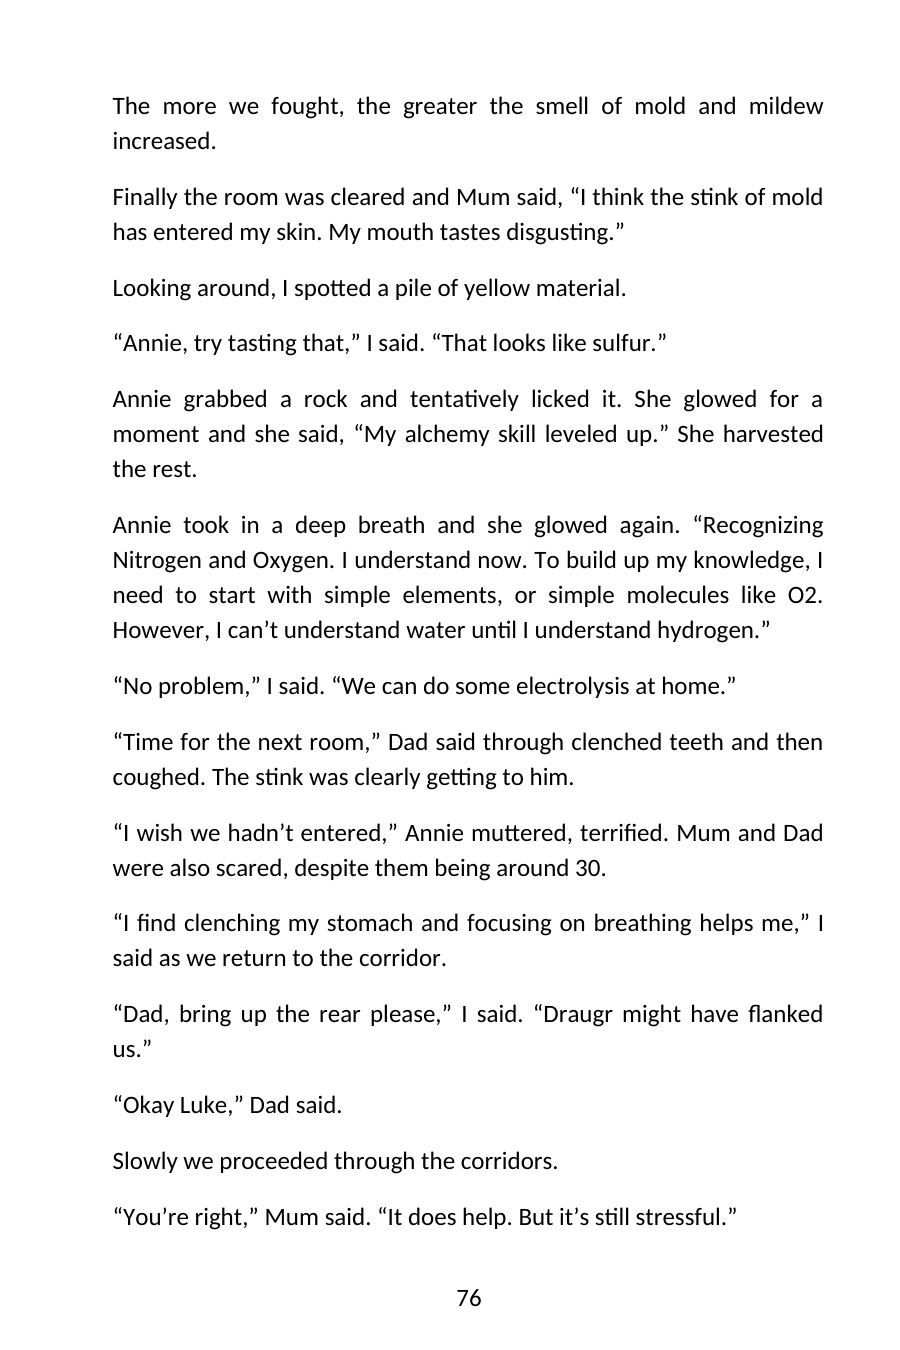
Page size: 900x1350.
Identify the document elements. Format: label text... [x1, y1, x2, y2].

text “I find clenching my stomach and focusing on breathing helps me,” I said as we return to the corridor. [112, 907, 825, 973]
text “Okay Luke,” Dad said. [112, 1089, 825, 1120]
text Looking around, I spotted a pile of yellow material. [112, 272, 825, 302]
text “No problem,” I said. “We can do some electrolysis at home.” [112, 670, 825, 701]
text Annie took in a deep breath and she glowed again. “Recognizing Nitrogen and Oxygen. I understand now. To build up my knowledge, I need to start with simple elements, or simple molecules like O2. However, I can’t understand water until I understand hydrogen.” [112, 509, 825, 645]
text “You’re right,” Mum said. “It does help. But it’s still stressful.” [112, 1201, 825, 1231]
text Slowly we proceeded through the corridors. [112, 1145, 825, 1176]
text The more we fought, the greater the smell of mold and mildew increased. [112, 90, 825, 156]
text Annie grabbed a rock and tentatively licked it. She glowed for a moment and she said, “My alchemy skill leveled up.” She harvested the rest. [112, 383, 825, 484]
text “Dad, bring up the rear please,” I said. “Draugr might have flanked us.” [112, 998, 825, 1064]
text “I wish we hadn’t entered,” Annie muttered, terrified. Mum and Dad were also scared, despite them being around 30. [112, 817, 825, 882]
text “Time for the next room,” Dad said through clenched teeth and then coughed. The stink was clearly getting to him. [112, 726, 825, 791]
text “Annie, try tasting that,” I said. “That looks like sulfur.” [112, 327, 825, 358]
text Finally the room was cleared and Mum said, “I think the stink of mold has entered my skin. My mouth tastes disgusting.” [112, 181, 825, 246]
